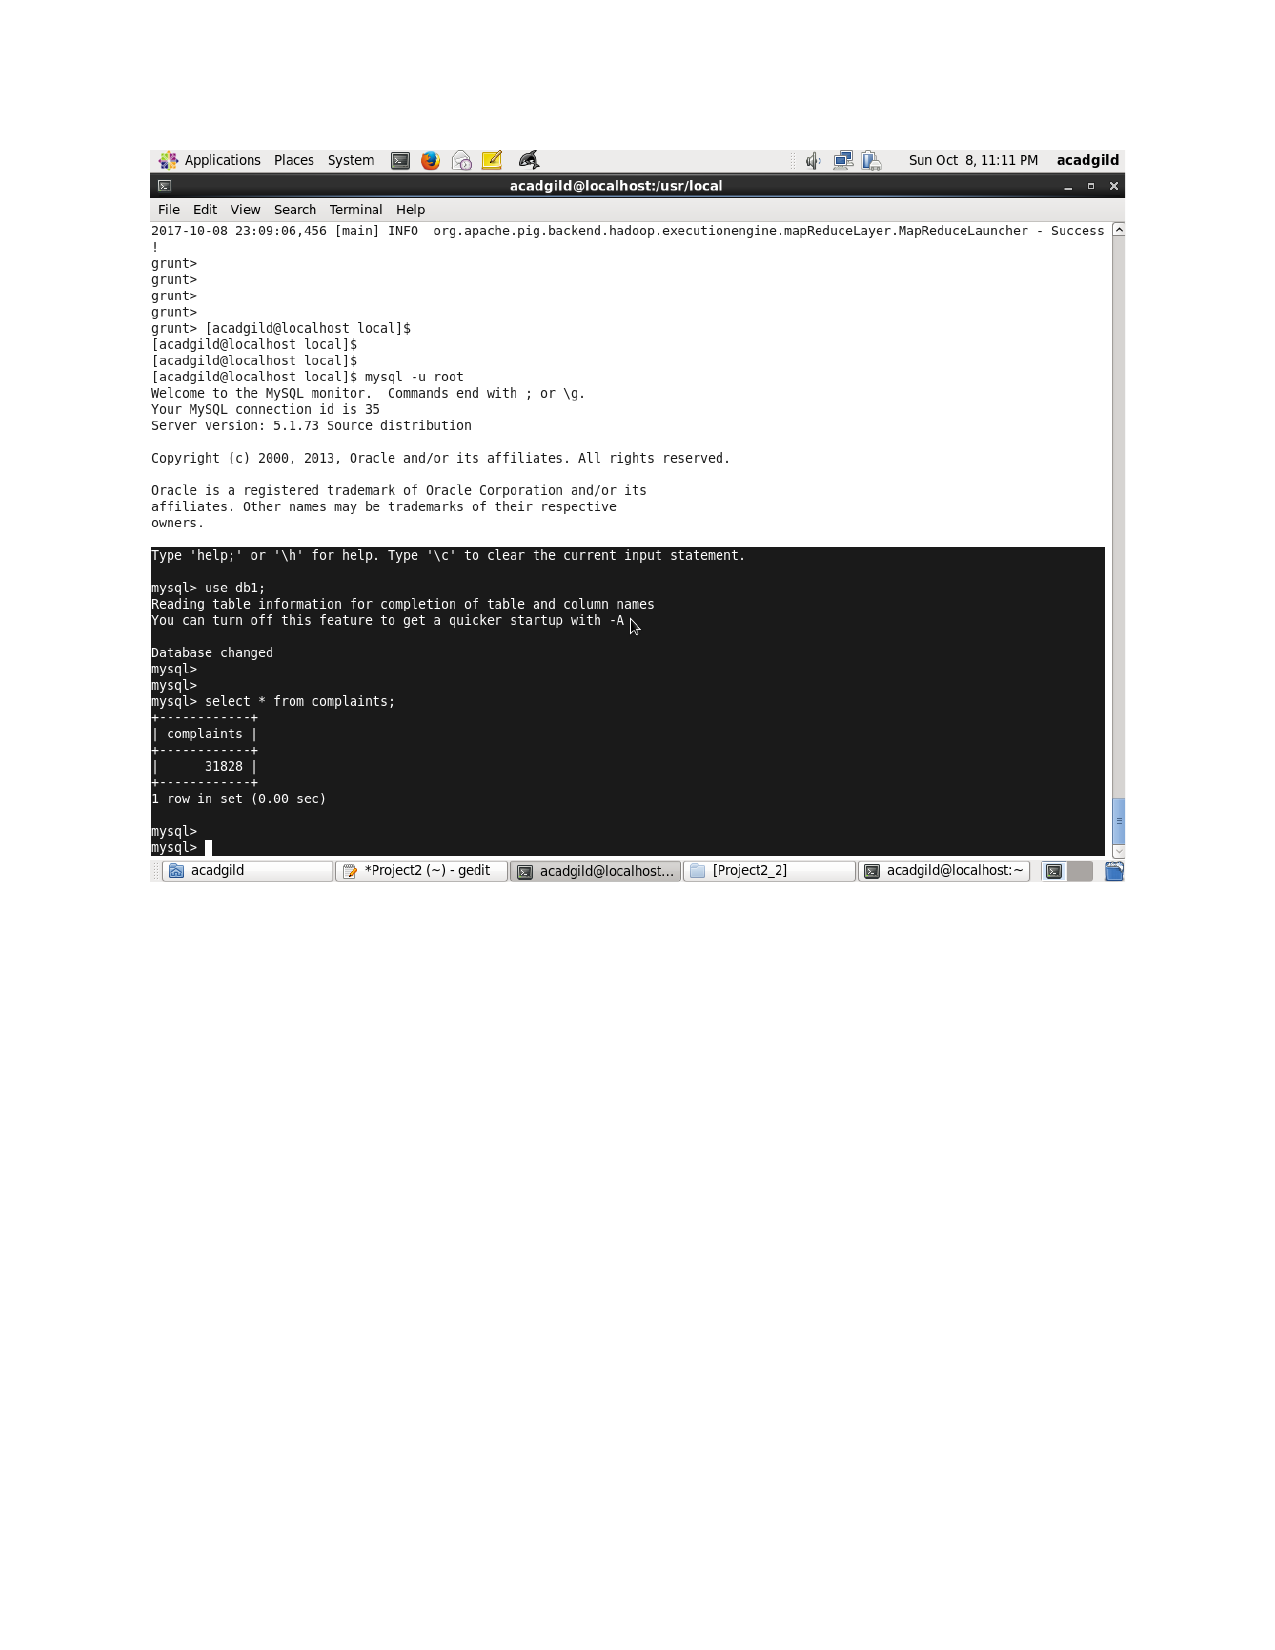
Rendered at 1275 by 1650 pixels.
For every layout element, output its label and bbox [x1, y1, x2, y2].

picture [150, 150, 1125, 882]
